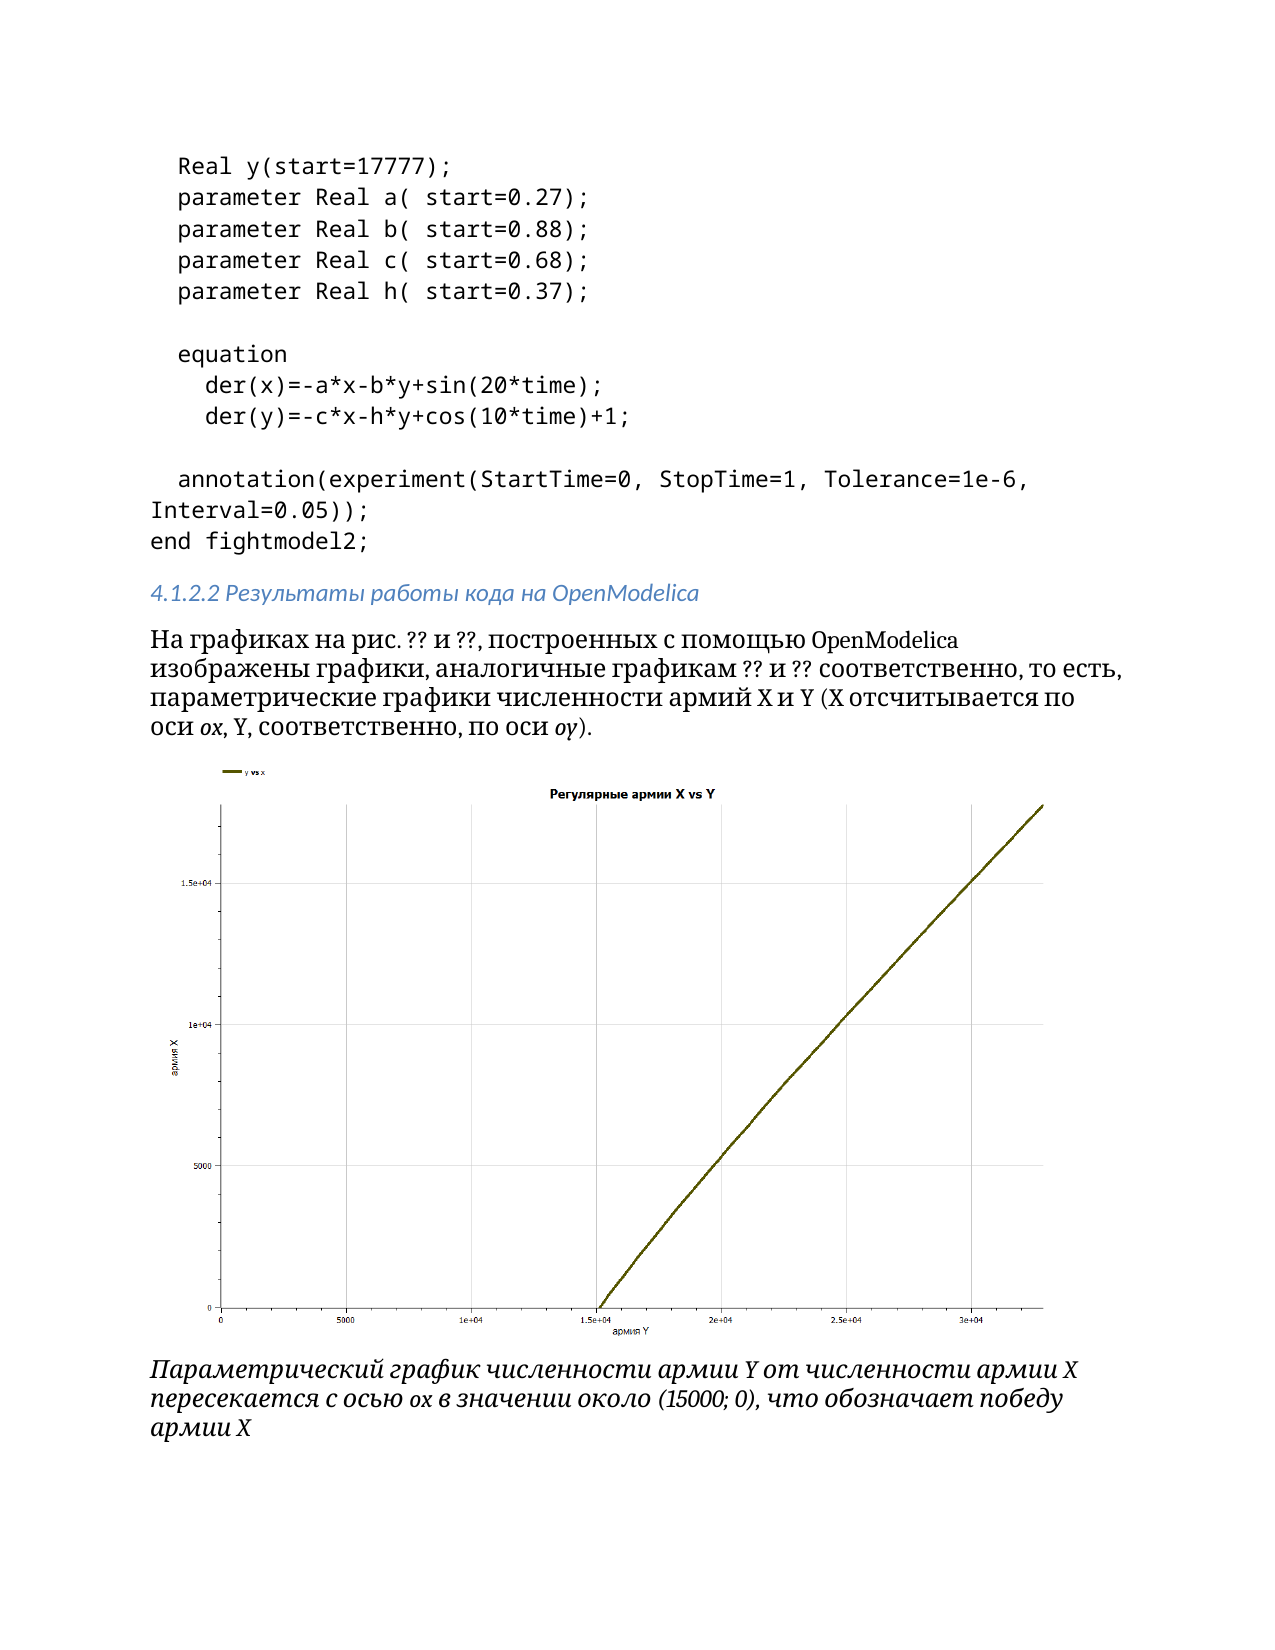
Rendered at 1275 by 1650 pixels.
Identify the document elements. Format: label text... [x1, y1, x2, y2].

text Параметрический график численности армии Y от численности армии X пересекается с осью ox в значении около (15000; 0), что обозначает победу армии X [150, 1356, 1125, 1443]
text На графиках на рис. ?? и ??, построенных с помощью OpenModelica изображены графики, аналогичные графикам ?? и ?? соответственно, то есть, параметрические графики численности армий X и Y (X отсчитывается по оси ox, Y, соответственно, по оси oy). [150, 626, 1125, 741]
picture [168, 760, 1044, 1336]
subtitle 4.1.2.2 Результаты работы кода на OpenModelica [150, 577, 1125, 608]
